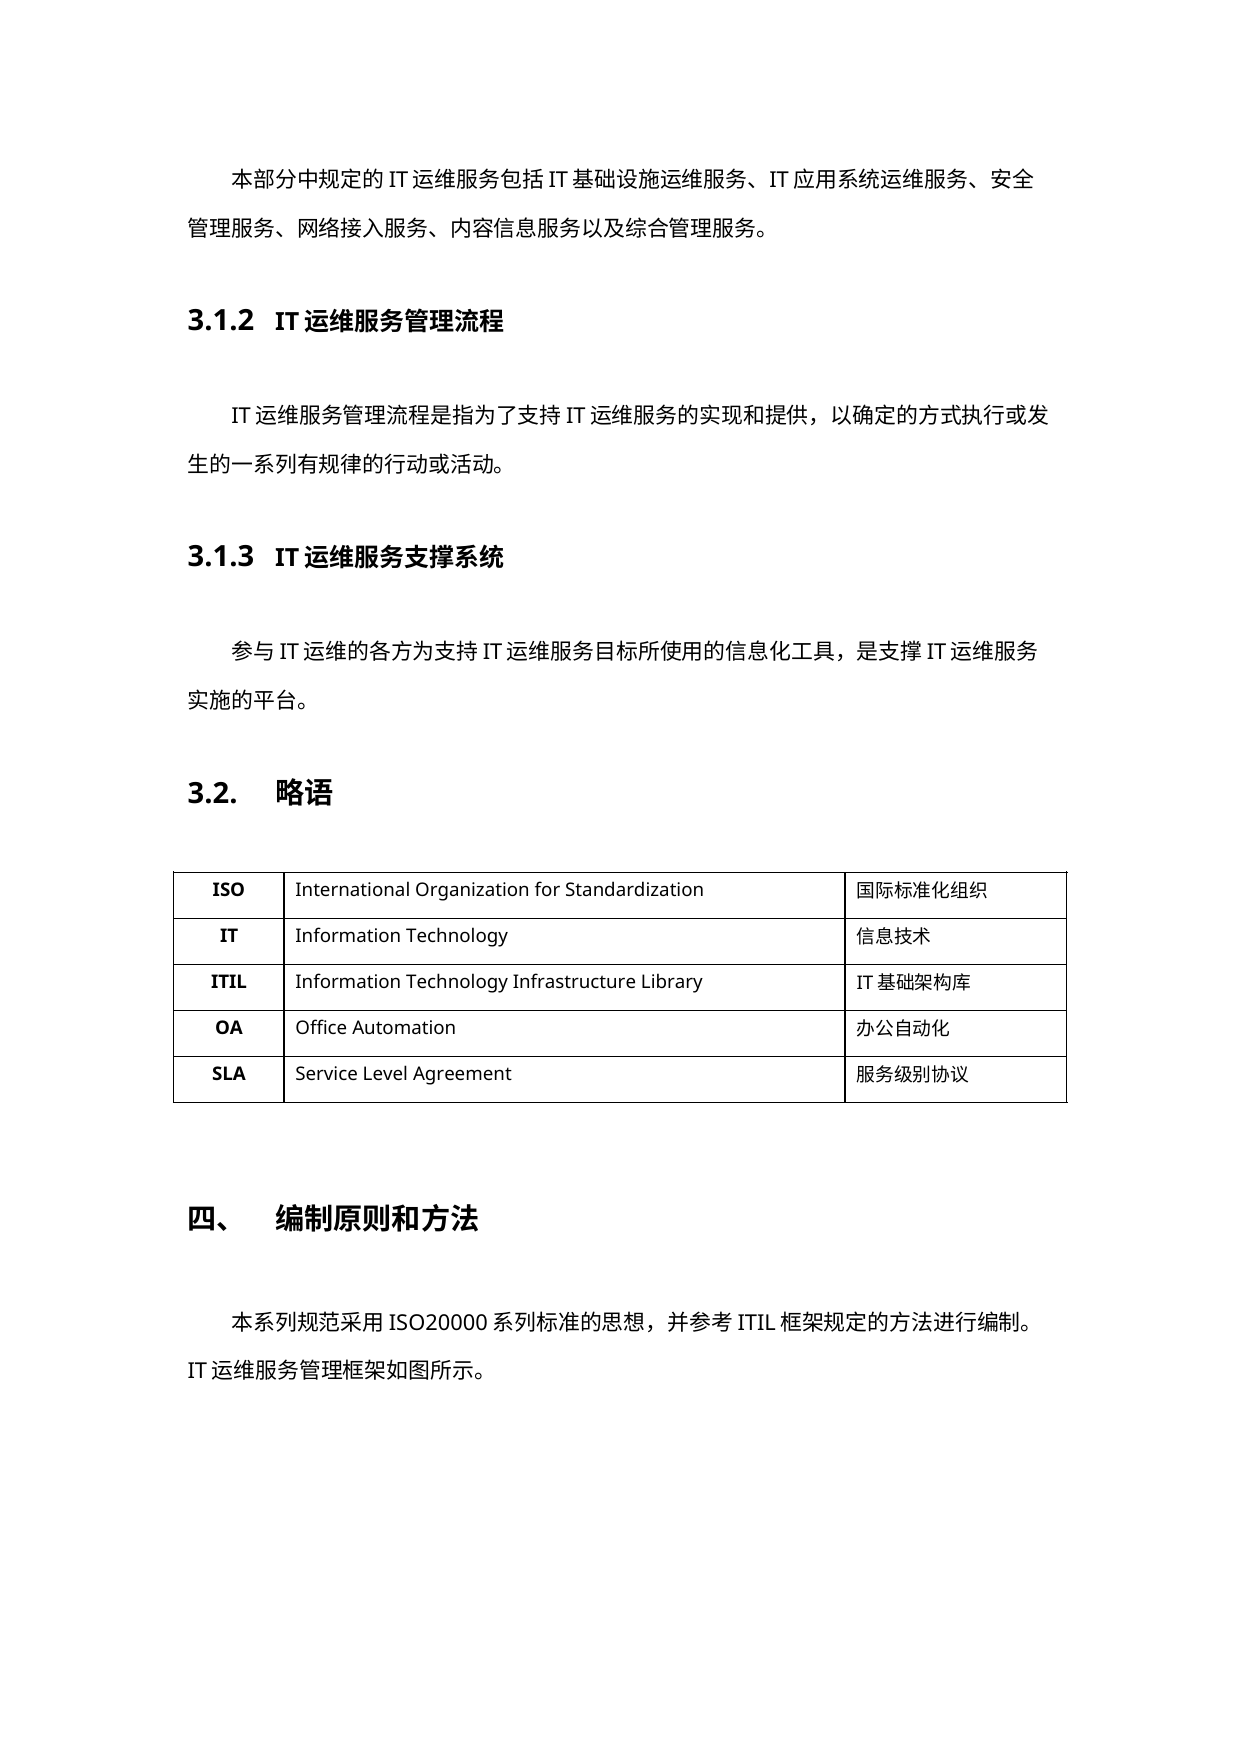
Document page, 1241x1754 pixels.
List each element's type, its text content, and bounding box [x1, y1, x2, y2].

table_cell OA [174, 1011, 283, 1056]
subtitle 略语 [187, 758, 1053, 823]
text 参与IT运维的各方为支持IT运维服务目标所使用的信息化工具，是支撑IT运维服务实施的平台。 [187, 634, 1053, 715]
text 本系列规范采用ISO20000系列标准的思想，并参考ITIL框架规定的方法进行编制。IT运维服务管理框架如图所示。 [187, 1304, 1053, 1386]
table_cell Service Level Agreement [285, 1057, 844, 1102]
table_cell SLA [174, 1057, 283, 1102]
table_cell IT [174, 919, 283, 963]
table_cell Information Technology [285, 919, 844, 963]
table_cell 办公自动化 [846, 1011, 1066, 1056]
subtitle 编制原则和方法 [187, 1184, 1053, 1249]
table_cell Office Automation [285, 1011, 844, 1056]
table_cell IT基础架构库 [846, 965, 1066, 1009]
table_cell Information Technology Infrastructure Library [285, 965, 844, 1009]
table_cell 信息技术 [846, 919, 1066, 963]
table_cell 服务级别协议 [846, 1057, 1066, 1102]
table_header International Organization for Standardization [285, 873, 844, 917]
subtitle IT运维服务管理流程 [187, 286, 1053, 351]
text IT运维服务管理流程是指为了支持IT运维服务的实现和提供，以确定的方式执行或发生的一系列有规律的行动或活动。 [187, 398, 1053, 479]
table_cell ITIL [174, 965, 283, 1009]
subtitle IT运维服务支撑系统 [187, 522, 1053, 587]
table_header 国际标准化组织 [846, 873, 1066, 917]
text 本部分中规定的IT运维服务包括IT基础设施运维服务、IT应用系统运维服务、安全管理服务、网络接入服务、内容信息服务以及综合管理服务。 [187, 162, 1053, 243]
table_header ISO [174, 873, 283, 917]
